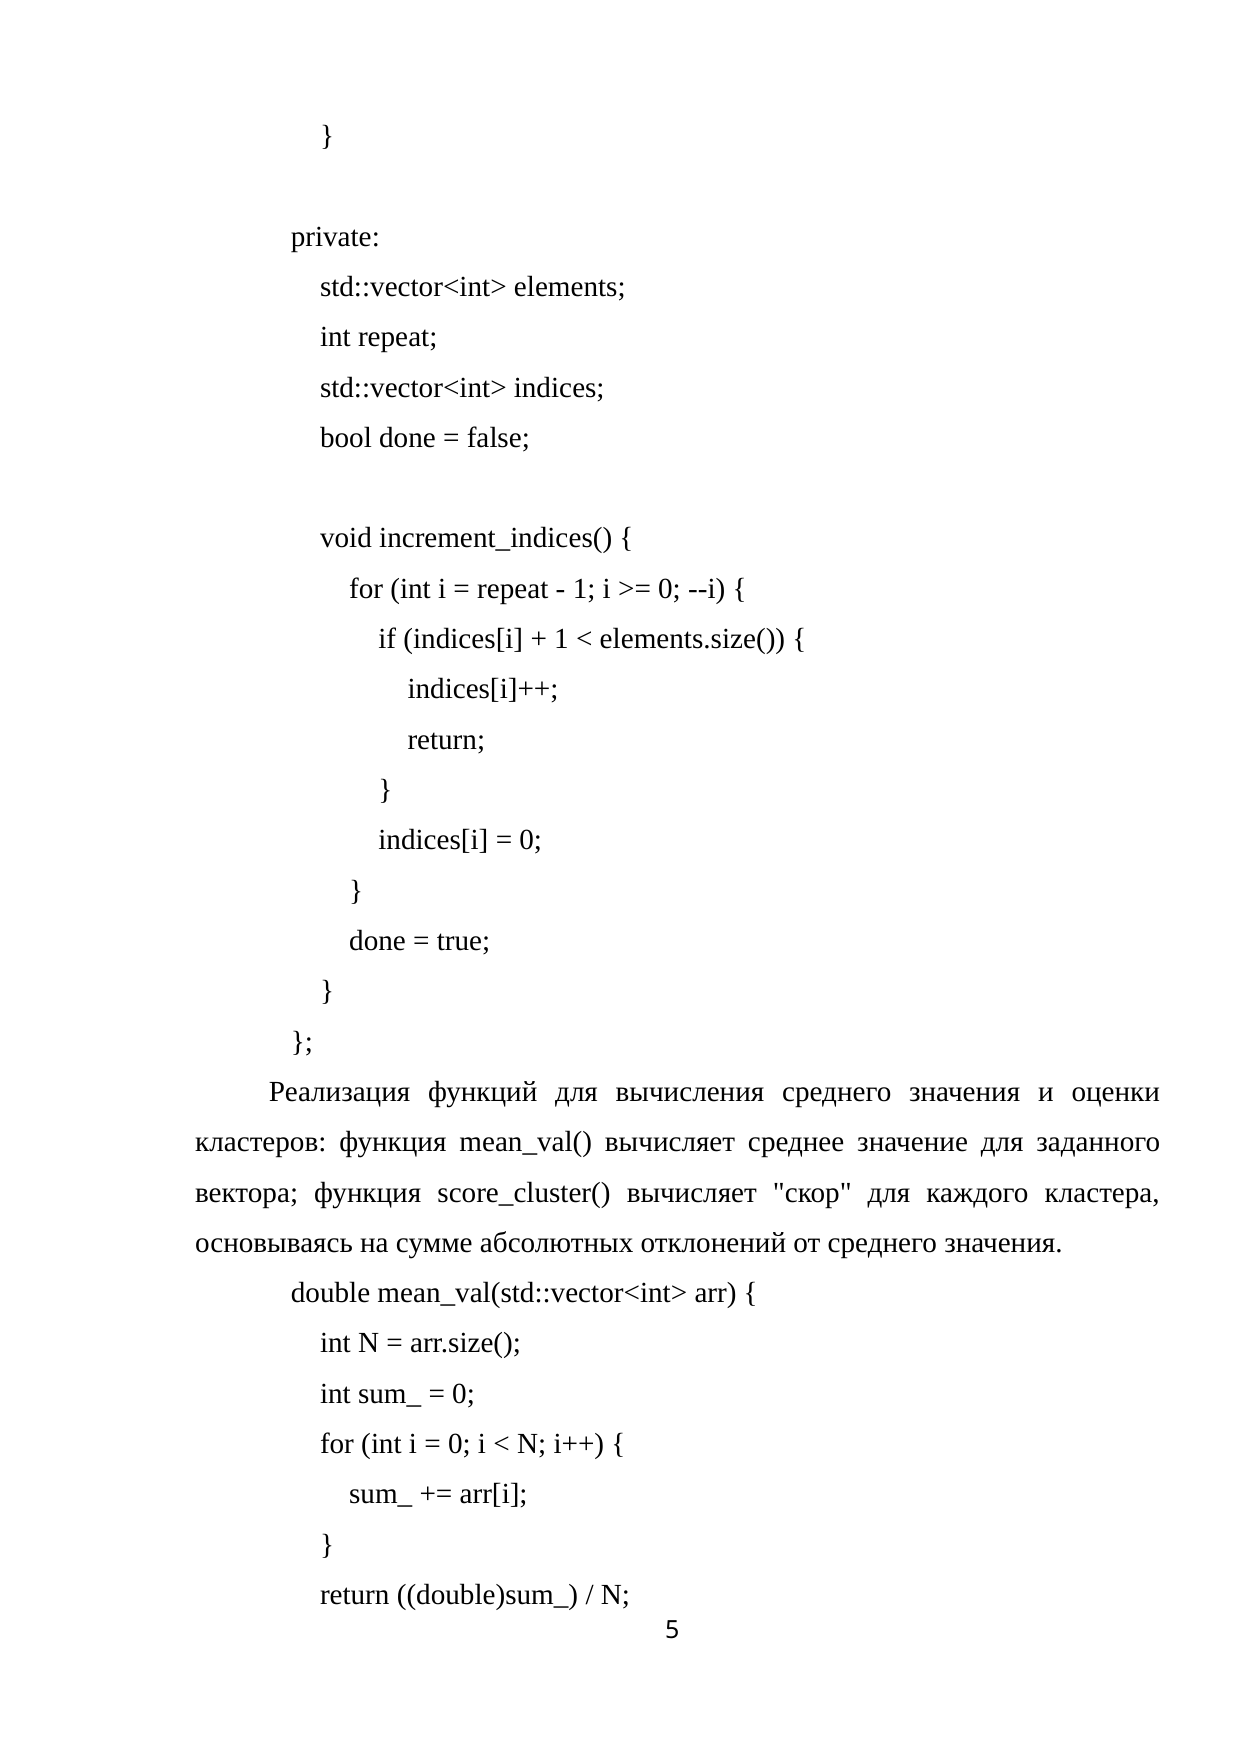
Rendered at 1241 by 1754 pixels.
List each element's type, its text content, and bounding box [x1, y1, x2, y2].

text } [195, 772, 1161, 806]
text double mean_val(std::vector<int> arr) { [195, 1275, 1161, 1309]
text if (indices[i] + 1 < elements.size()) { [195, 621, 1161, 655]
text sum_ += arr[i]; [195, 1477, 1161, 1510]
text int sum_ = 0; [195, 1376, 1161, 1409]
text indices[i] = 0; [195, 822, 1161, 856]
text } [195, 973, 1161, 1007]
text private: [195, 219, 1161, 252]
text }; [195, 1024, 1161, 1057]
text bool done = false; [195, 420, 1161, 453]
text for (int i = 0; i < N; i++) { [195, 1426, 1161, 1460]
text return; [195, 722, 1161, 755]
text done = true; [195, 923, 1161, 957]
text indices[i]++; [195, 672, 1161, 705]
text return ((double)sum_) / N; [195, 1577, 1161, 1611]
text for (int i = repeat - 1; i >= 0; --i) { [195, 571, 1161, 604]
text } [195, 1527, 1161, 1560]
text } [195, 118, 1161, 152]
text Реализация функций для вычисления среднего значения и оценки кластеров: функция mean_val() вычисляет среднее значение для заданного вектора; функция score_cluster() вычисляет "скор" для каждого кластера, основываясь на сумме абсолютных отклонений от среднего значения. [195, 1074, 1161, 1258]
text std::vector<int> elements; [195, 269, 1161, 303]
text } [195, 873, 1161, 906]
text int N = arr.size(); [195, 1326, 1161, 1359]
text int repeat; [195, 319, 1161, 353]
text void increment_indices() { [195, 521, 1161, 554]
text std::vector<int> indices; [195, 370, 1161, 403]
